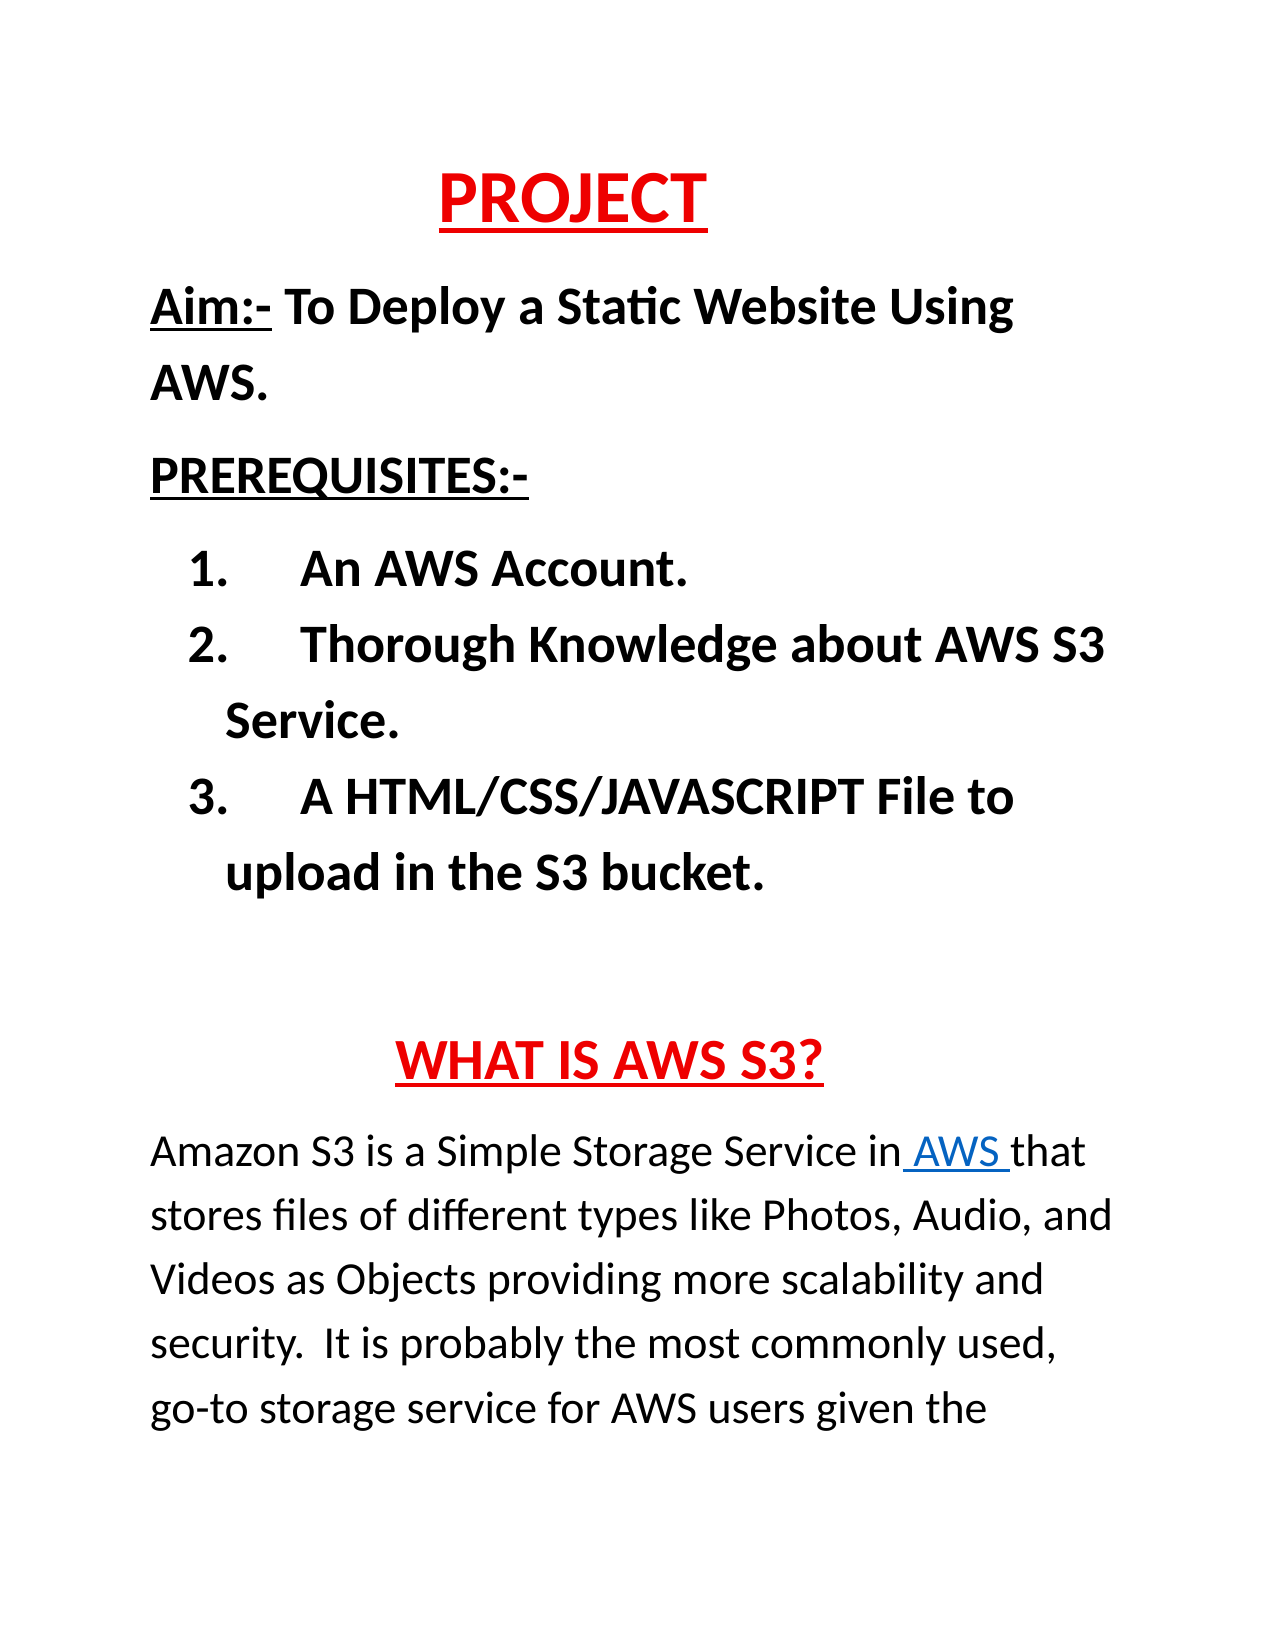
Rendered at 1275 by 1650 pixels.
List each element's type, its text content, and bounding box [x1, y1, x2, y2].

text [150, 1121, 1125, 1434]
list An AWS Account. [187, 533, 1125, 599]
text PROJECT [150, 150, 1125, 242]
text WHAT IS AWS S3? [150, 1023, 1125, 1094]
list A HTML/CSS/JAVASCRIPT File to upload in the S3 bucket. [187, 761, 1125, 904]
text PREREQUISITES:- [150, 441, 1125, 507]
text Aim:- To Deploy a Static Website Using AWS. [150, 272, 1125, 414]
list Thorough Knowledge about AWS S3 Service. [187, 609, 1125, 752]
